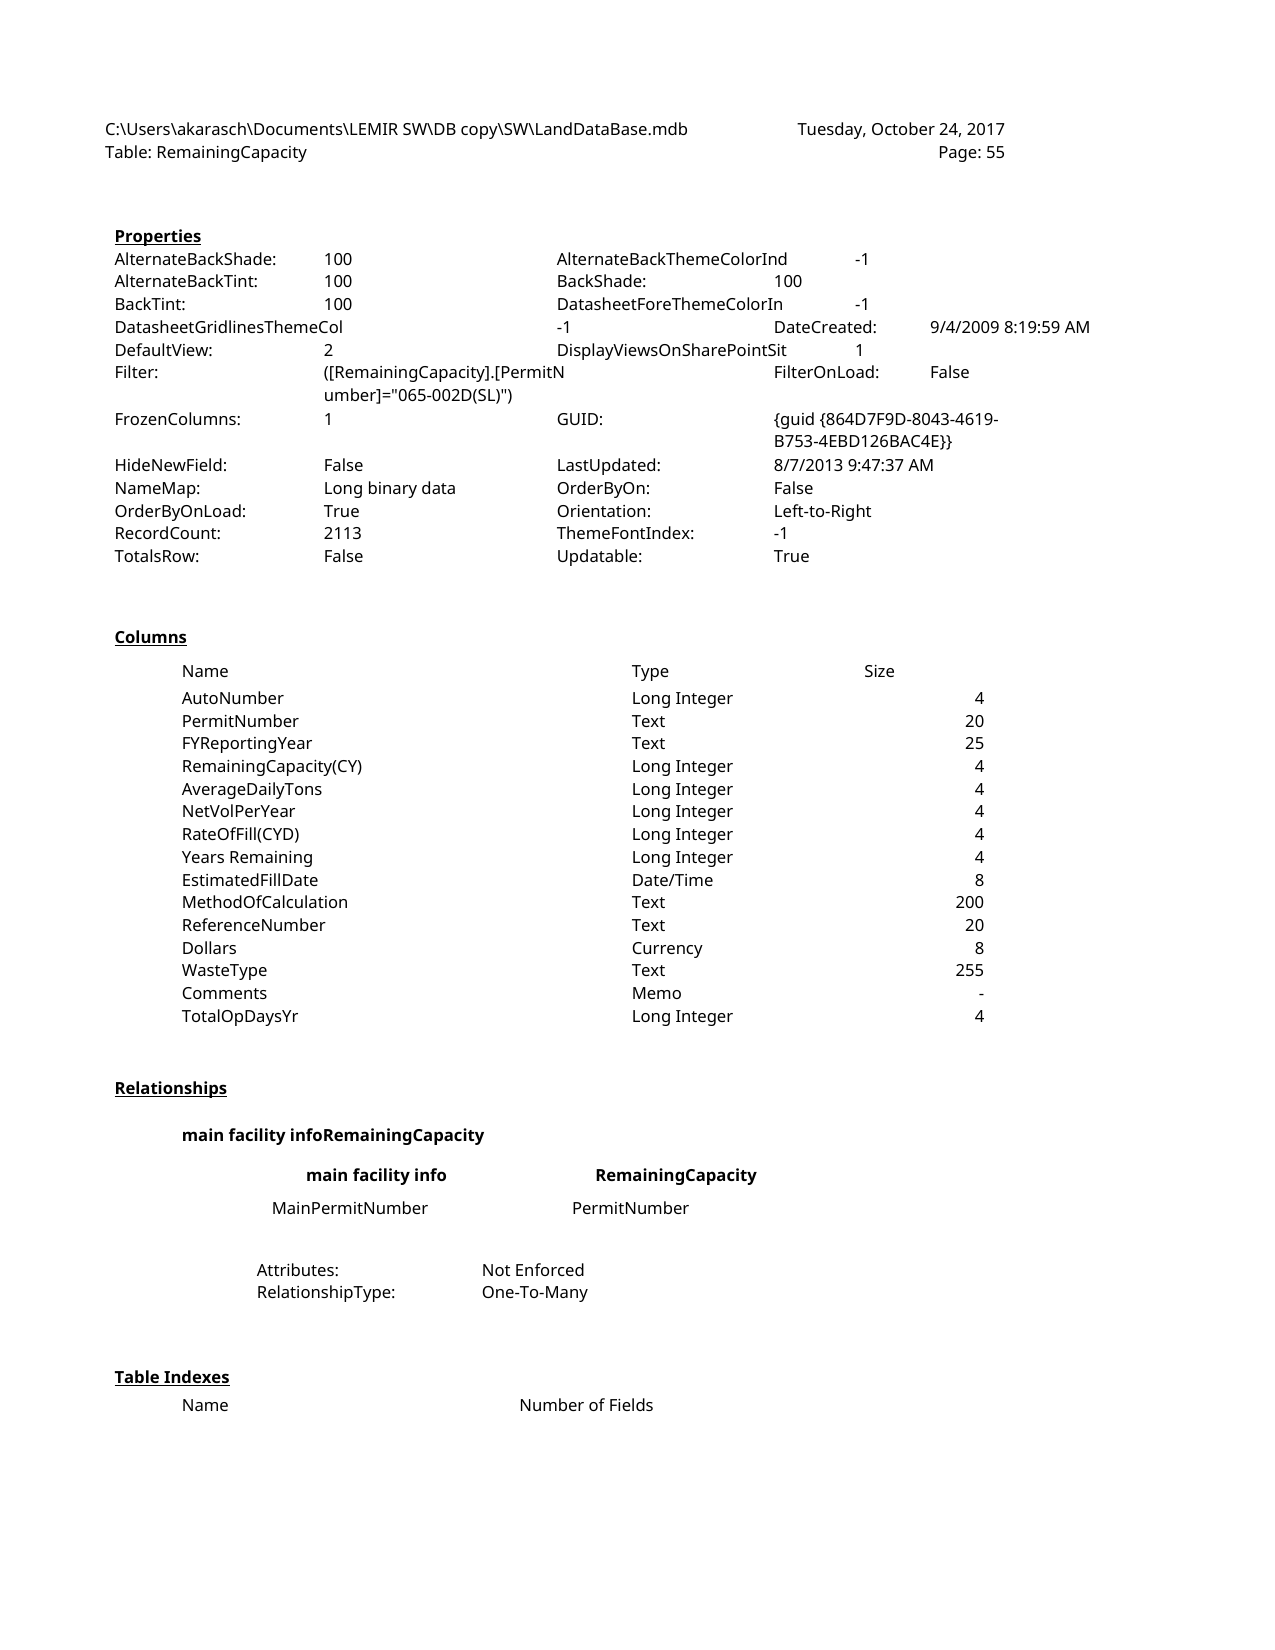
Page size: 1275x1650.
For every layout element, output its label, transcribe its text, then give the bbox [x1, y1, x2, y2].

text RateOfFill(CYD) Long Integer 4 [105, 823, 1170, 846]
text Table Indexes [105, 1366, 1170, 1389]
text Relationships [105, 1077, 1170, 1099]
text RemainingCapacity(CY) Long Integer 4 [105, 755, 1170, 777]
text Years Remaining Long Integer 4 [105, 846, 1170, 868]
text NameMap: Long binary data OrderByOn: False [105, 476, 1170, 499]
text AutoNumber Long Integer 4 [105, 687, 1170, 709]
text Attributes: Not Enforced [105, 1258, 1170, 1281]
text Comments Memo - [105, 982, 1170, 1004]
text MethodOfCalculation Text 200 [105, 891, 1170, 914]
text WasteType Text 255 [105, 959, 1170, 982]
text DatasheetGridlinesThemeCol -1 DateCreated: 9/4/2009 8:19:59 AM [105, 315, 1170, 338]
text AlternateBackTint: 100 BackShade: 100 [105, 270, 1170, 293]
text Dollars Currency 8 [105, 936, 1170, 959]
text RecordCount: 2113 ThemeFontIndex: -1 [105, 522, 1170, 544]
text C:\Users\akarasch\Documents\LEMIR SW\DB copy\SW\LandDataBase.mdb Tuesday, October 24, 2017 [105, 117, 1170, 140]
text ReferenceNumber Text 20 [105, 914, 1170, 936]
text FrozenColumns: 1 GUID: {guid {864D7F9D-8043-4619- [105, 407, 1170, 430]
text umber]="065-002D(SL)") [105, 383, 1170, 406]
text FYReportingYear Text 25 [105, 732, 1170, 755]
text AlternateBackShade: 100 AlternateBackThemeColorInd -1 [105, 247, 1170, 270]
text Properties [105, 224, 1170, 247]
text Name Type Size [105, 659, 1170, 682]
text TotalsRow: False Updatable: True [105, 544, 1170, 567]
text BackTint: 100 DatasheetForeThemeColorIn -1 [105, 293, 1170, 315]
text main facility info RemainingCapacity [105, 1163, 1170, 1186]
text HideNewField: False LastUpdated: 8/7/2013 9:47:37 AM [105, 454, 1170, 476]
text TotalOpDaysYr Long Integer 4 [105, 1004, 1170, 1027]
text EstimatedFillDate Date/Time 8 [105, 868, 1170, 891]
text AverageDailyTons Long Integer 4 [105, 777, 1170, 800]
text Filter: ([RemainingCapacity].[PermitN FilterOnLoad: False [105, 361, 1170, 383]
text PermitNumber Text 20 [105, 709, 1170, 732]
text MainPermitNumber PermitNumber [105, 1197, 1170, 1219]
text Columns [105, 626, 1170, 648]
text OrderByOnLoad: True Orientation: Left-to-Right [105, 499, 1170, 522]
text Name Number of Fields [105, 1393, 1170, 1416]
text Table: RemainingCapacity Page: 55 [105, 140, 1170, 163]
text main facility infoRemainingCapacity [105, 1123, 1170, 1146]
text RelationshipType: One-To-Many [105, 1281, 1170, 1304]
text B753-4EBD126BAC4E}} [105, 430, 1170, 453]
text NetVolPerYear Long Integer 4 [105, 800, 1170, 823]
text DefaultView: 2 DisplayViewsOnSharePointSit 1 [105, 338, 1170, 361]
